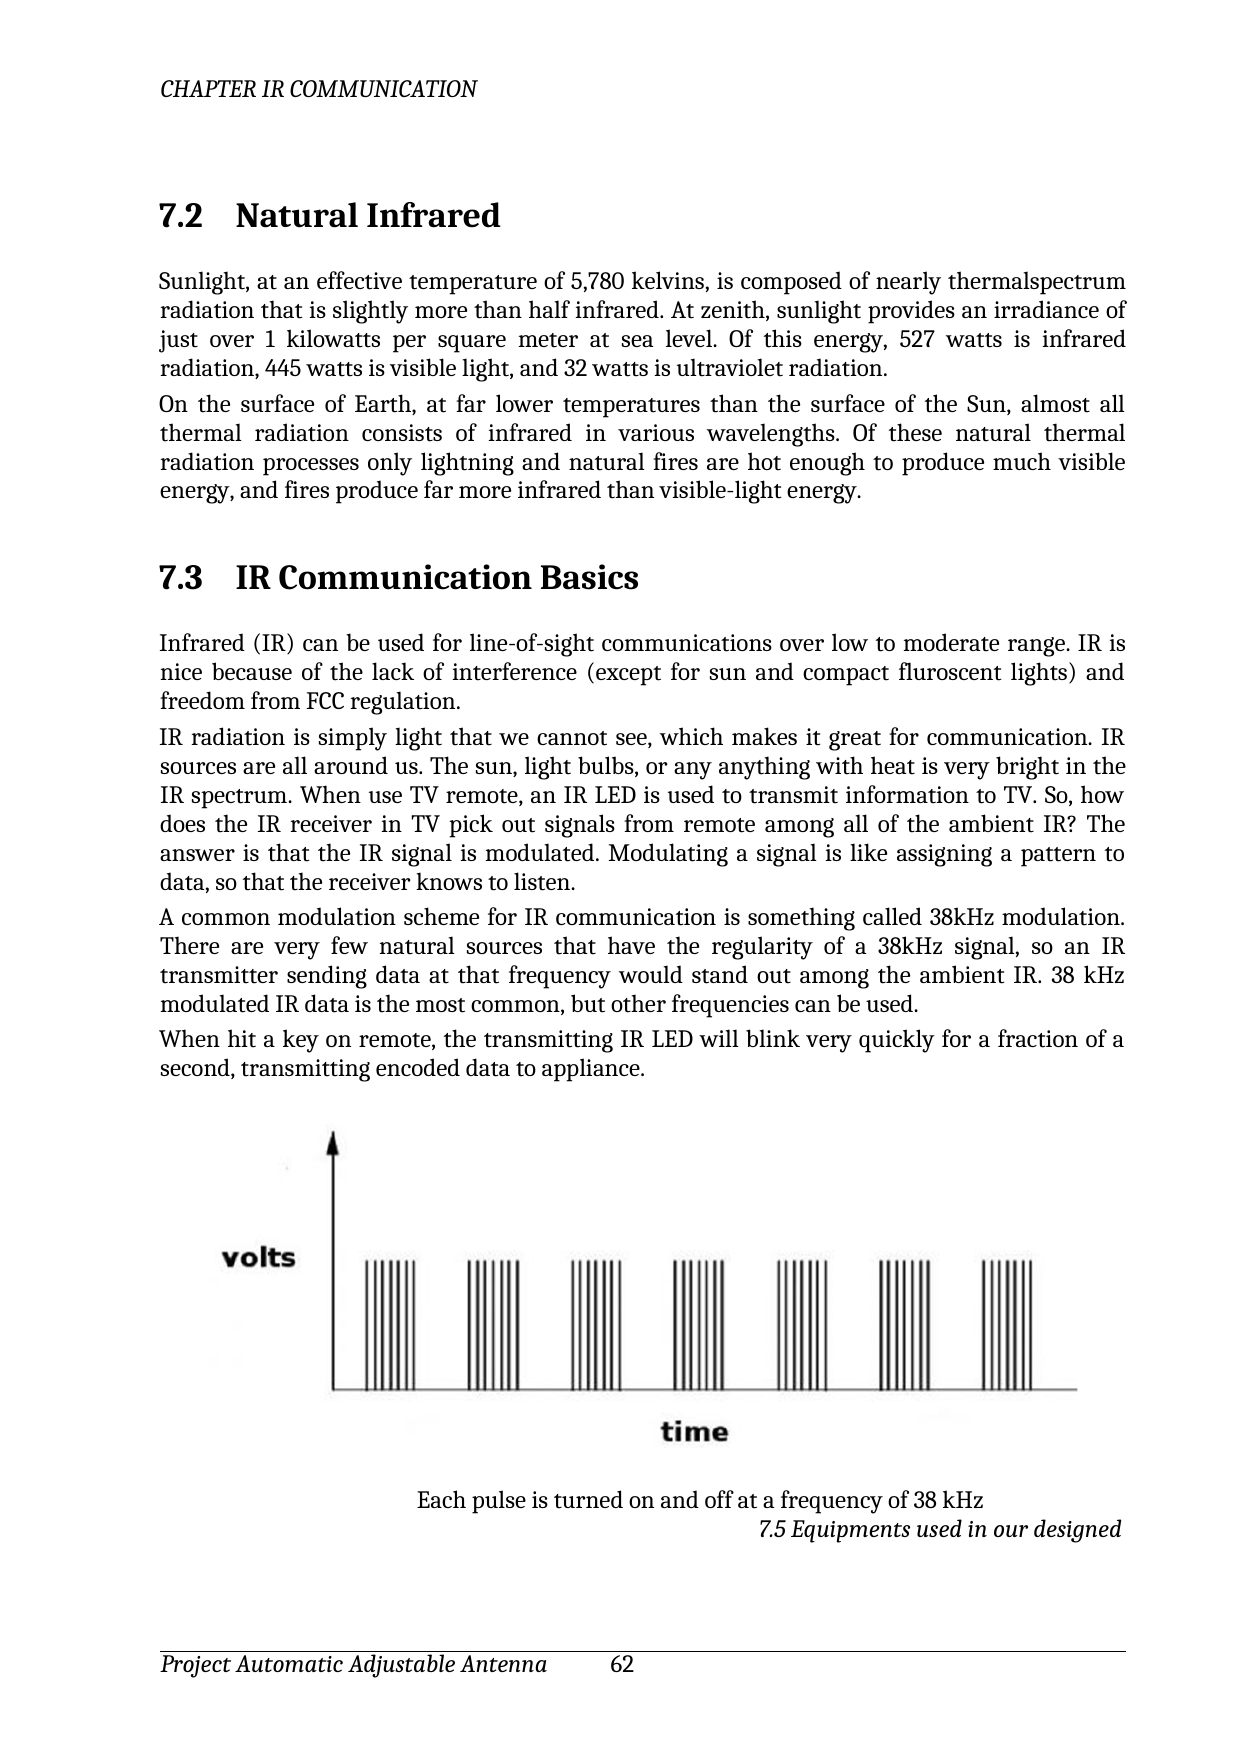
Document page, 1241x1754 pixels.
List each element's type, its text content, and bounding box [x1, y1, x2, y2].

text Infrared (IR) can be used for line-of-sight communications over low to moderate range. IR is nice because of the lack of interference (except for sun and compact fluroscent lights) and freedom from FCC regulation. [159, 629, 1127, 716]
text Sunlight, at an effective temperature of 5,780 kelvins, is composed of nearly thermalspectrum radiation that is slightly more than half infrared. At zenith, sunlight provides an irradiance of just over 1 kilowatts per square meter at sea level. Of this energy, 527 watts is infrared radiation, 445 watts is visible light, and 32 watts is ultraviolet radiation. [159, 267, 1127, 383]
text When hit a key on remote, the transmitting IR LED will blink very quickly for a fraction of a second, transmitting encoded data to appliance. [159, 1025, 1127, 1083]
subtitle 7.2 Natural Infrared [159, 195, 1127, 236]
text IR radiation is simply light that we cannot see, which makes it great for communication. IR sources are all around us. The sun, light bulbs, or any anything with heat is very bright in the IR spectrum. When use TV remote, an IR LED is used to transmit information to TV. So, how does the IR receiver in TV pick out signals from remote among all of the ambient IR? The answer is that the IR signal is modulated. Modulating a signal is like assigning a pattern to data, so that the receiver knows to listen. [159, 723, 1127, 896]
text On the surface of Earth, at far lower temperatures than the surface of the Sun, almost all thermal radiation consists of infrared in various wavelengths. Of these natural thermal radiation processes only lightning and natural fires are hot enough to produce much visible energy, and fires produce far more infrared than visible-light energy. [159, 389, 1127, 505]
text 7.5 Equipments used in our designed [160, 1515, 1124, 1544]
text Each pulse is turned on and off at a frequency of 38 kHz [417, 1486, 1127, 1515]
subtitle 7.3 IR Communication Basics [159, 557, 1127, 598]
text A common modulation scheme for IR communication is something called 38kHz modulation. There are very few natural sources that have the regularity of a 38kHz signal, so an IR transmitter sending data at that frequency would stand out among the ambient IR. 38 kHz modulated IR data is the most common, but other frequencies can be used. [159, 903, 1127, 1019]
picture [208, 1111, 1078, 1448]
